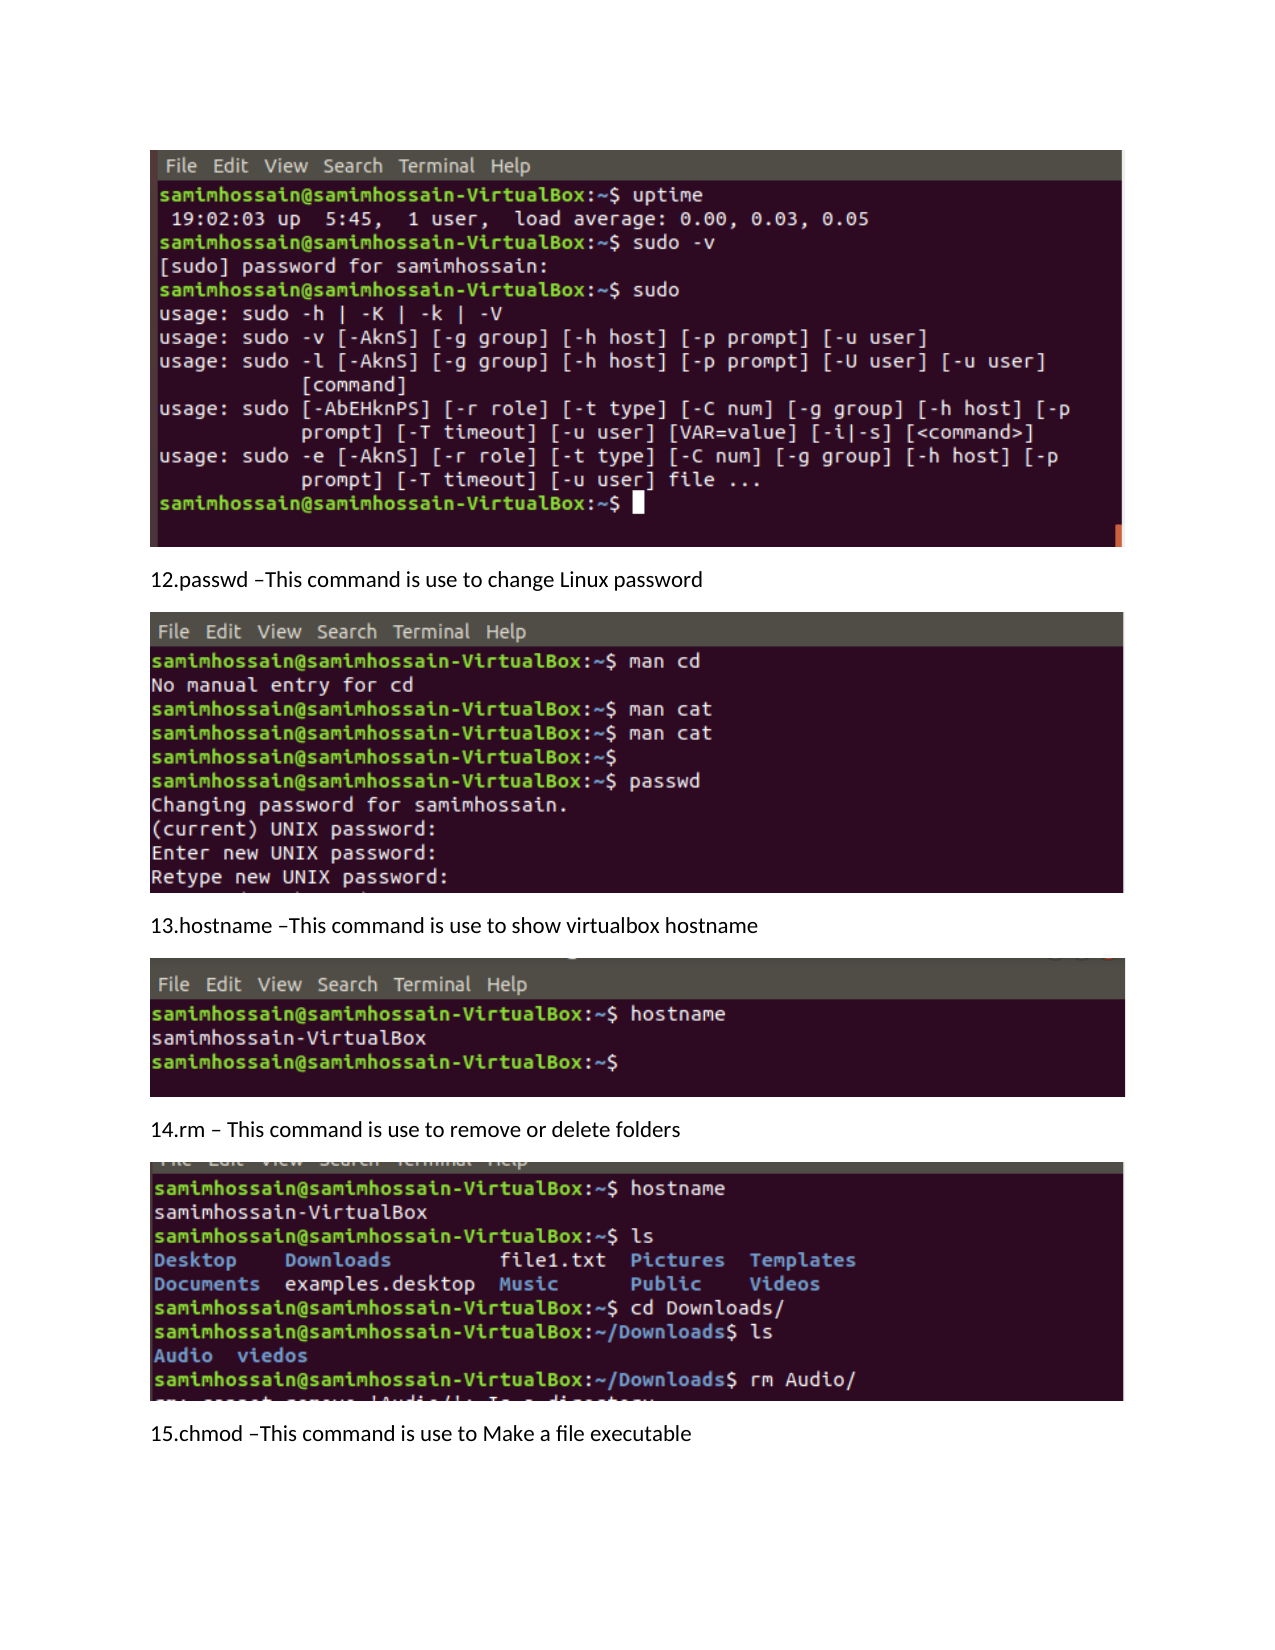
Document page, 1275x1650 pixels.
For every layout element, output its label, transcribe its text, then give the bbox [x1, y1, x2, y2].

text 12.passwd –This command is use to change Linux password [150, 566, 1125, 594]
text 14.rm – This command is use to remove or delete folders [150, 1115, 1125, 1143]
picture [150, 1162, 1125, 1401]
text 13.hostname –This command is use to show virtualbox hostname [150, 911, 1125, 939]
picture [150, 958, 1125, 1097]
picture [150, 150, 1125, 547]
picture [150, 612, 1125, 893]
text 15.chmod –This command is use to Make a file executable [150, 1419, 1125, 1447]
